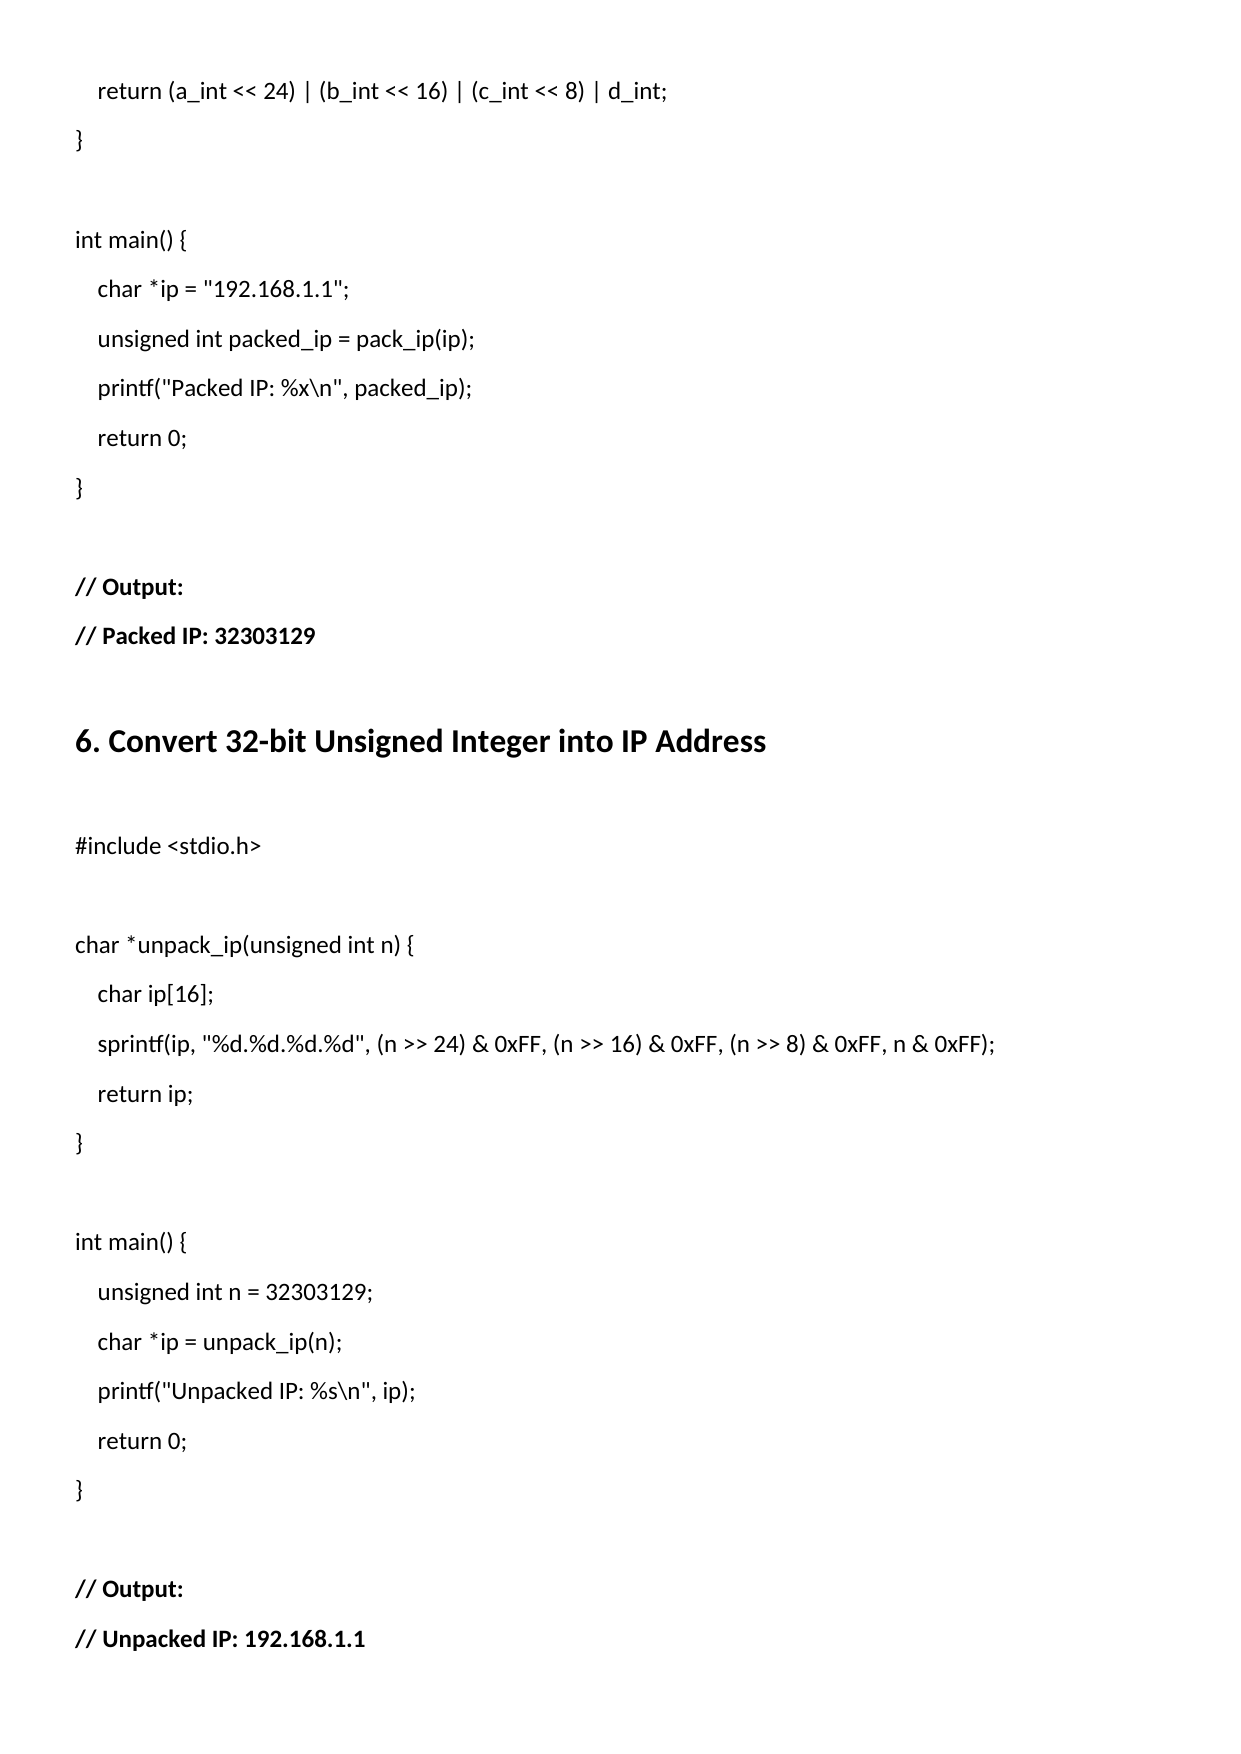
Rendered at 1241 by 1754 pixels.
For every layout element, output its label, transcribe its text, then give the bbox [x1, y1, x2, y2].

text #include <stdio.h> [75, 830, 1165, 860]
text // Output: [75, 571, 1165, 601]
text char *ip = "192.168.1.1"; [75, 273, 1165, 304]
text unsigned int packed_ip = pack_ip(ip); [75, 323, 1165, 353]
text unsigned int n = 32303129; [75, 1276, 1165, 1307]
text char *ip = unpack_ip(n); [75, 1326, 1165, 1356]
text return 0; [75, 1425, 1165, 1455]
text } [75, 472, 1165, 502]
text sprintf(ip, "%d.%d.%d.%d", (n >> 24) & 0xFF, (n >> 16) & 0xFF, (n >> 8) & 0xFF, n & 0xFF); [75, 1028, 1165, 1059]
text printf("Packed IP: %x\n", packed_ip); [75, 372, 1165, 403]
text printf("Unpacked IP: %s\n", ip); [75, 1375, 1165, 1406]
text // Output: [75, 1573, 1165, 1604]
text // Packed IP: 32303129 [75, 620, 1165, 651]
text } [75, 1474, 1165, 1505]
text int main() { [75, 224, 1165, 254]
text char *unpack_ip(unsigned int n) { [75, 929, 1165, 959]
text return 0; [75, 422, 1165, 453]
text int main() { [75, 1226, 1165, 1257]
text return ip; [75, 1078, 1165, 1108]
text } [75, 1127, 1165, 1158]
text return (a_int << 24) | (b_int << 16) | (c_int << 8) | d_int; [75, 75, 1165, 106]
text // Unpacked IP: 192.168.1.1 [75, 1623, 1165, 1654]
text 6. Convert 32-bit Unsigned Integer into IP Address [75, 719, 1165, 760]
text } [75, 124, 1165, 155]
text char ip[16]; [75, 978, 1165, 1009]
